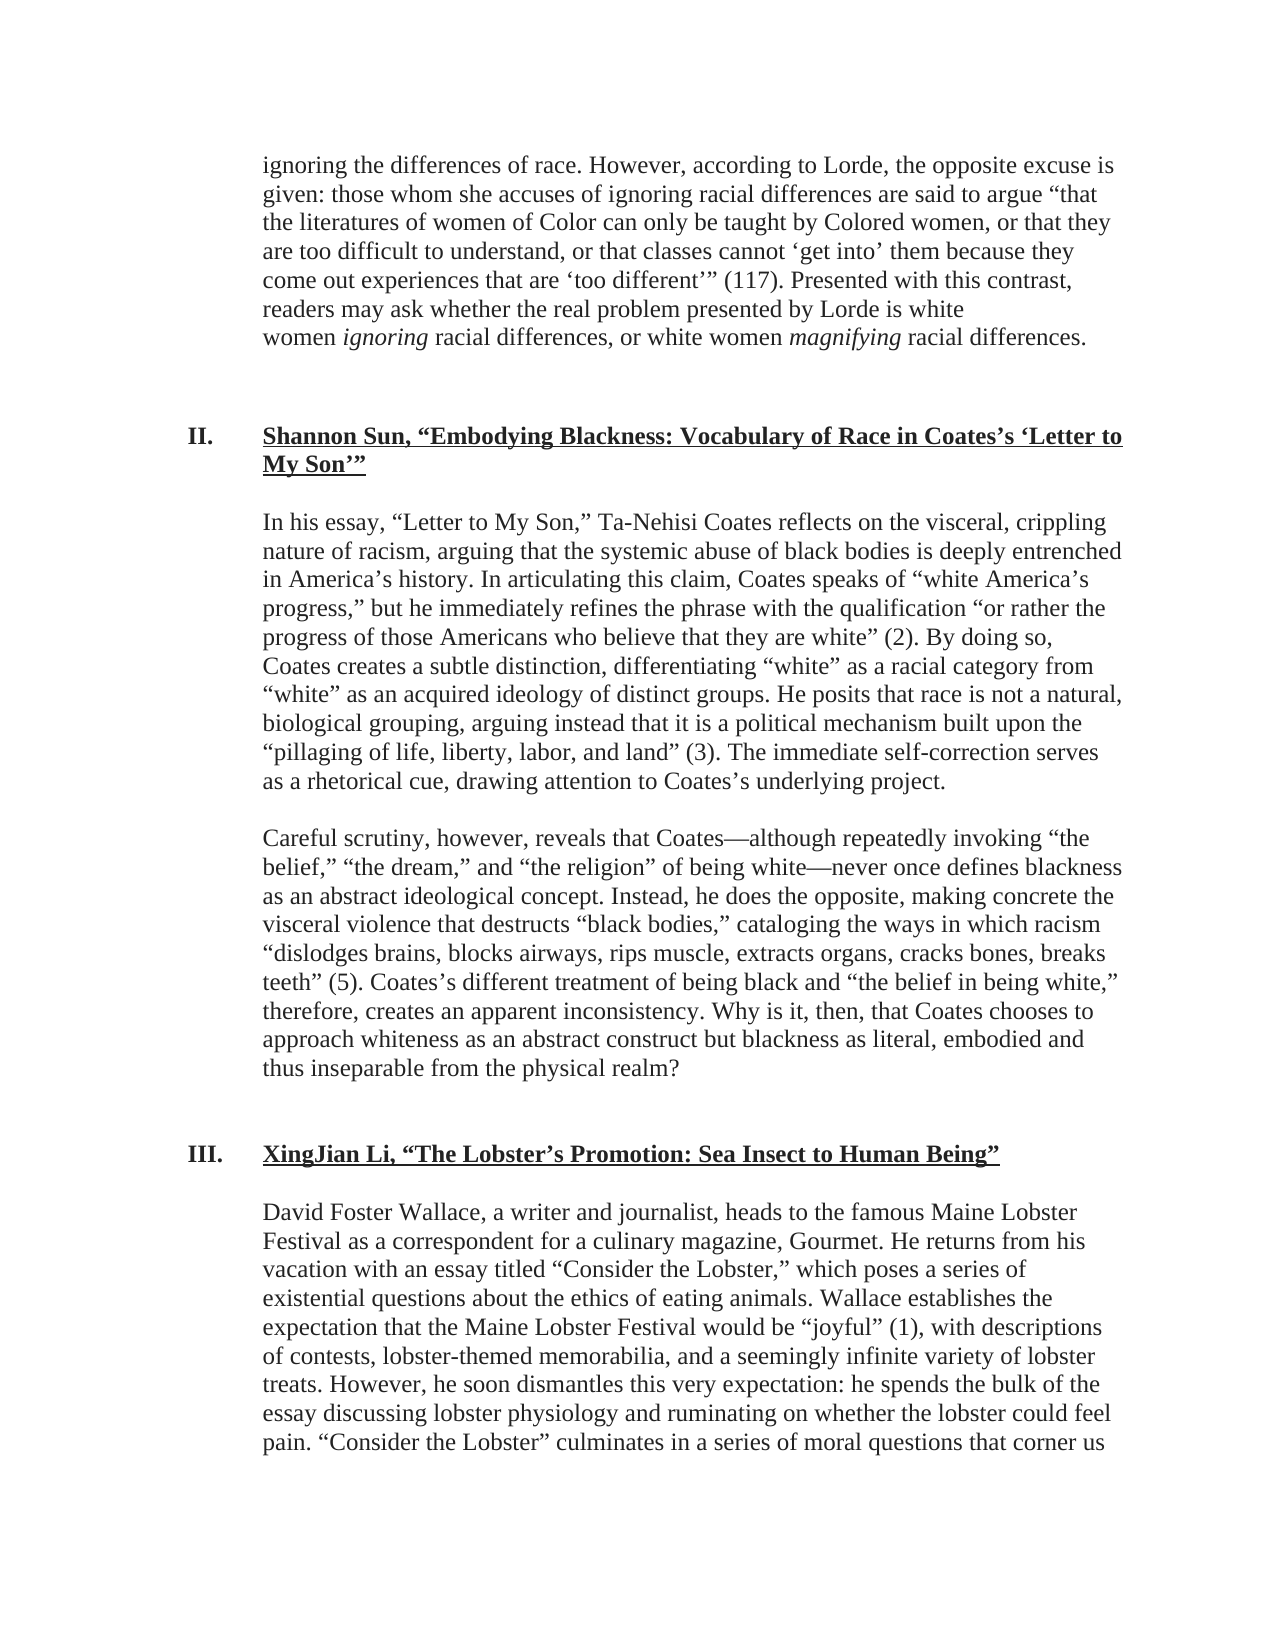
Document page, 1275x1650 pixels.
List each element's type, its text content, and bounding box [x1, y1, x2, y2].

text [262, 150, 1125, 382]
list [262, 1168, 1125, 1456]
list Shannon Sun, “Embodying Blackness: Vocabulary of Race in Coates’s ‘Letter to My Son’” [187, 421, 1125, 478]
text In his essay, “Letter to My Son,” Ta-Nehisi Coates reflects on the visceral, crippling nature of racism, arguing that the systemic abuse of black bodies is deeply entrenched in America’s history. In articulating this claim, Coates speaks of “white America’s progress,” but he immediately refines the phrase with the qualification “or rather the progress of those Americans who believe that they are white” (2). By doing so, Coates creates a subtle distinction, differentiating “white” as a racial category from “white” as an acquired ideology of distinct groups. He posits that race is not a natural, biological grouping, arguing instead that it is a political mechanism built upon the “pillaging of life, liberty, labor, and land” (3). The immediate self-correction serves as a rhetorical cue, drawing attention to Coates’s underlying project. [262, 507, 1125, 794]
text Careful scrutiny, however, reveals that Coates—although repeatedly invoking “the belief,” “the dream,” and “the religion” of being white—never once defines blackness as an abstract ideological concept. Instead, he does the opposite, making concrete the visceral violence that destructs “black bodies,” cataloging the ways in which racism “dislodges brains, blocks airways, rips muscle, extracts organs, cracks bones, breaks teeth” (5). Coates’s different treatment of being black and “the belief in being white,” therefore, creates an apparent inconsistency. Why is it, then, that Coates chooses to approach whiteness as an abstract construct but blackness as literal, embodied and thus inseparable from the physical realm? [262, 823, 1125, 1082]
list XingJian Li, “The Lobster’s Promotion: Sea Insect to Human Being” [187, 1139, 1125, 1168]
